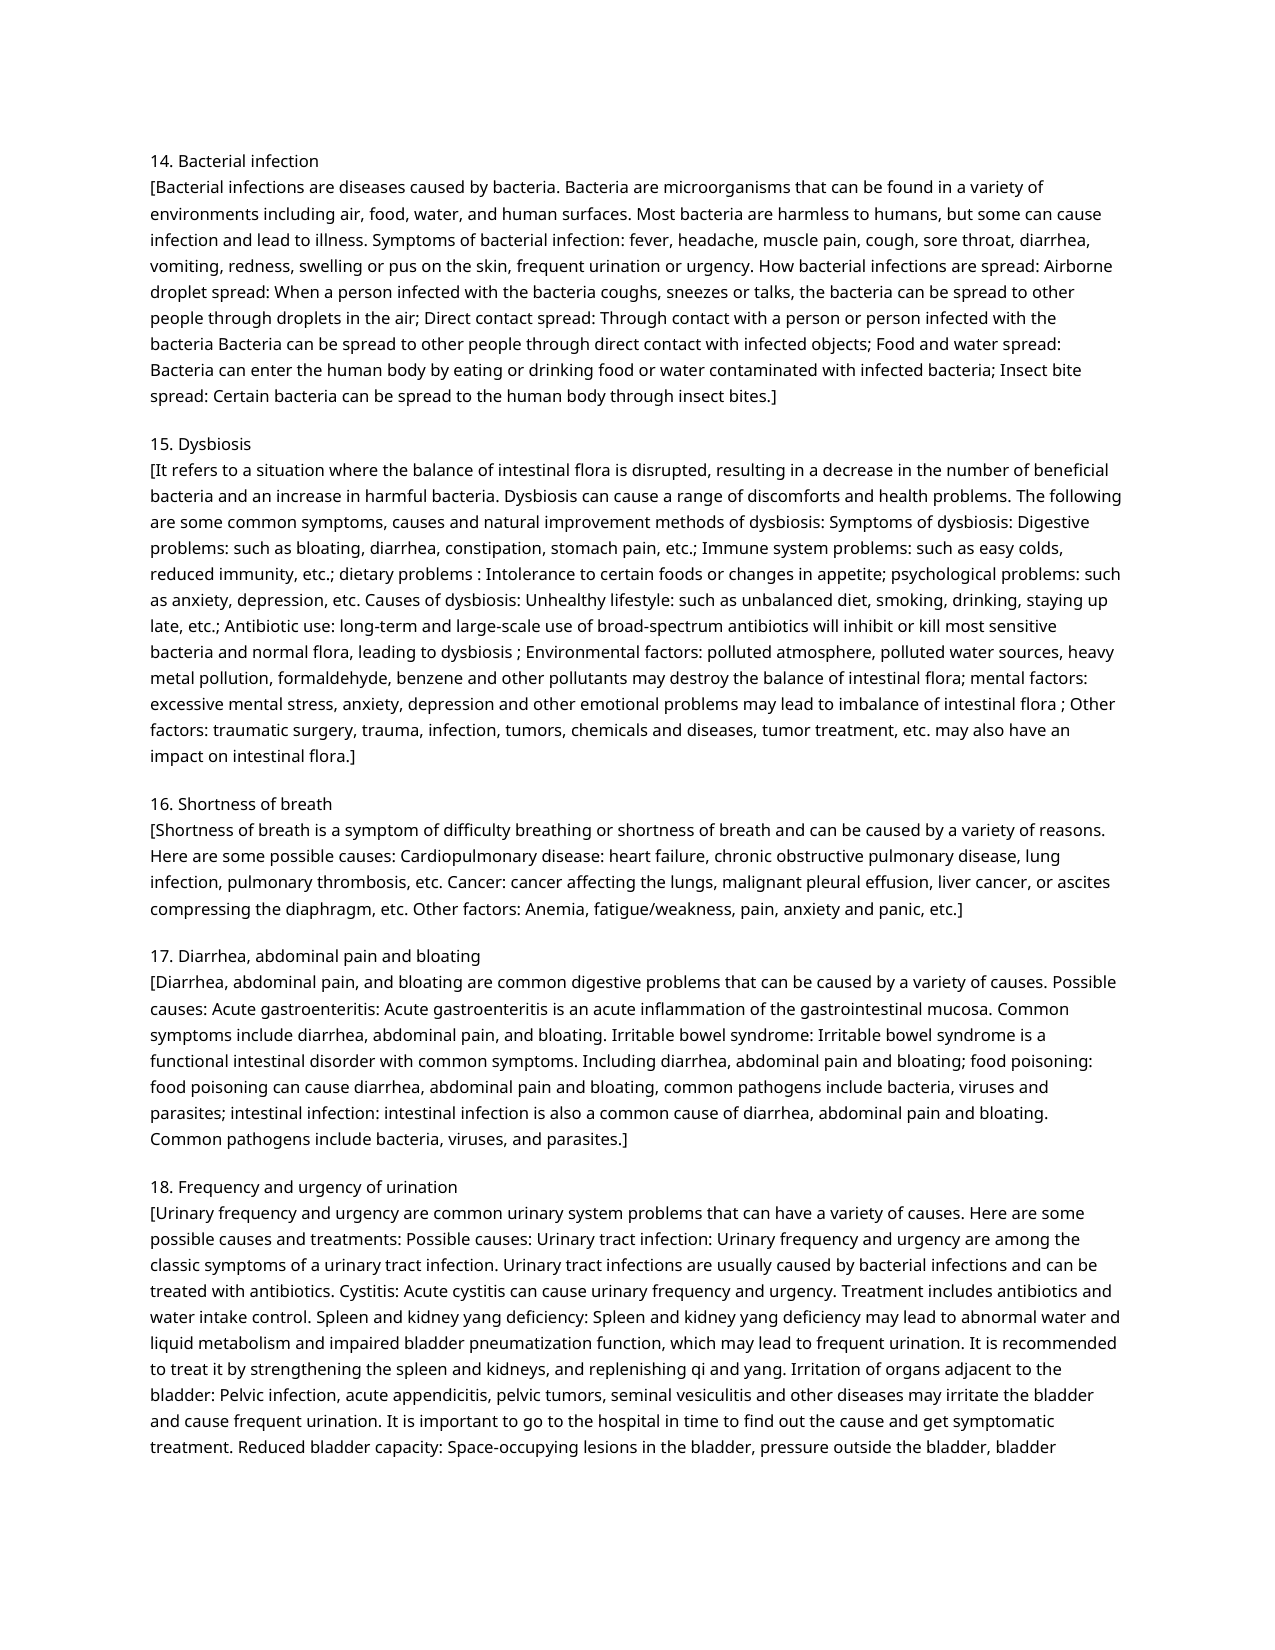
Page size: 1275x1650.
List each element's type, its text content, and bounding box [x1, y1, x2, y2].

text 15. Dysbiosis [150, 432, 1125, 455]
text [Shortness of breath is a symptom of difficulty breathing or shortness of breath and can be caused by a variety of reasons. Here are some possible causes: Cardiopulmonary disease: heart failure, chronic obstructive pulmonary disease, lung infection, pulmonary thrombosis, etc. Cancer: cancer affecting the lungs, malignant pleural effusion, liver cancer, or ascites compressing the diaphragm, etc. Other factors: Anemia, fatigue/weakness, pain, anxiety and panic, etc.] [150, 819, 1125, 920]
text 16. Shortness of breath [150, 793, 1125, 816]
text [Bacterial infections are diseases caused by bacteria. Bacteria are microorganisms that can be found in a variety of environments including air, food, water, and human surfaces. Most bacteria are harmless to humans, but some can cause infection and lead to illness. Symptoms of bacterial infection: fever, headache, muscle pain, cough, sore throat, diarrhea, vomiting, redness, swelling or pus on the skin, frequent urination or urgency. How bacterial infections are spread: Airborne droplet spread: When a person infected with the bacteria coughs, sneezes or talks, the bacteria can be spread to other people through droplets in the air; Direct contact spread: Through contact with a person or person infected with the bacteria Bacteria can be spread to other people through direct contact with infected objects; Food and water spread: Bacteria can enter the human body by eating or drinking food or water contaminated with infected bacteria; Insect bite spread: Certain bacteria can be spread to the human body through insect bites.] [150, 176, 1125, 407]
text [It refers to a situation where the balance of intestinal flora is disrupted, resulting in a decrease in the number of beneficial bacteria and an increase in harmful bacteria. Dysbiosis can cause a range of discomforts and health problems. The following are some common symptoms, causes and natural improvement methods of dysbiosis: Symptoms of dysbiosis: Digestive problems: such as bloating, diarrhea, constipation, stomach pain, etc.; Immune system problems: such as easy colds, reduced immunity, etc.; dietary problems : Intolerance to certain foods or changes in appetite; psychological problems: such as anxiety, depression, etc. Causes of dysbiosis: Unhealthy lifestyle: such as unbalanced diet, smoking, drinking, staying up late, etc.; Antibiotic use: long-term and large-scale use of broad-spectrum antibiotics will inhibit or kill most sensitive bacteria and normal flora, leading to dysbiosis ; Environmental factors: polluted atmosphere, polluted water sources, heavy metal pollution, formaldehyde, benzene and other pollutants may destroy the balance of intestinal flora; mental factors: excessive mental stress, anxiety, depression and other emotional problems may lead to imbalance of intestinal flora ; Other factors: traumatic surgery, trauma, infection, tumors, chemicals and diseases, tumor treatment, etc. may also have an impact on intestinal flora.] [150, 458, 1125, 768]
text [150, 1201, 1125, 1458]
text 17. Diarrhea, abdominal pain and bloating [150, 945, 1125, 968]
text [Diarrhea, abdominal pain, and bloating are common digestive problems that can be caused by a variety of causes. Possible causes: Acute gastroenteritis: Acute gastroenteritis is an acute inflammation of the gastrointestinal mucosa. Common symptoms include diarrhea, abdominal pain, and bloating. Irritable bowel syndrome: Irritable bowel syndrome is a functional intestinal disorder with common symptoms. Including diarrhea, abdominal pain and bloating; food poisoning: food poisoning can cause diarrhea, abdominal pain and bloating, common pathogens include bacteria, viruses and parasites; intestinal infection: intestinal infection is also a common cause of diarrhea, abdominal pain and bloating. Common pathogens include bacteria, viruses, and parasites.] [150, 971, 1125, 1150]
text 14. Bacterial infection [150, 150, 1125, 173]
text 18. Frequency and urgency of urination [150, 1175, 1125, 1198]
